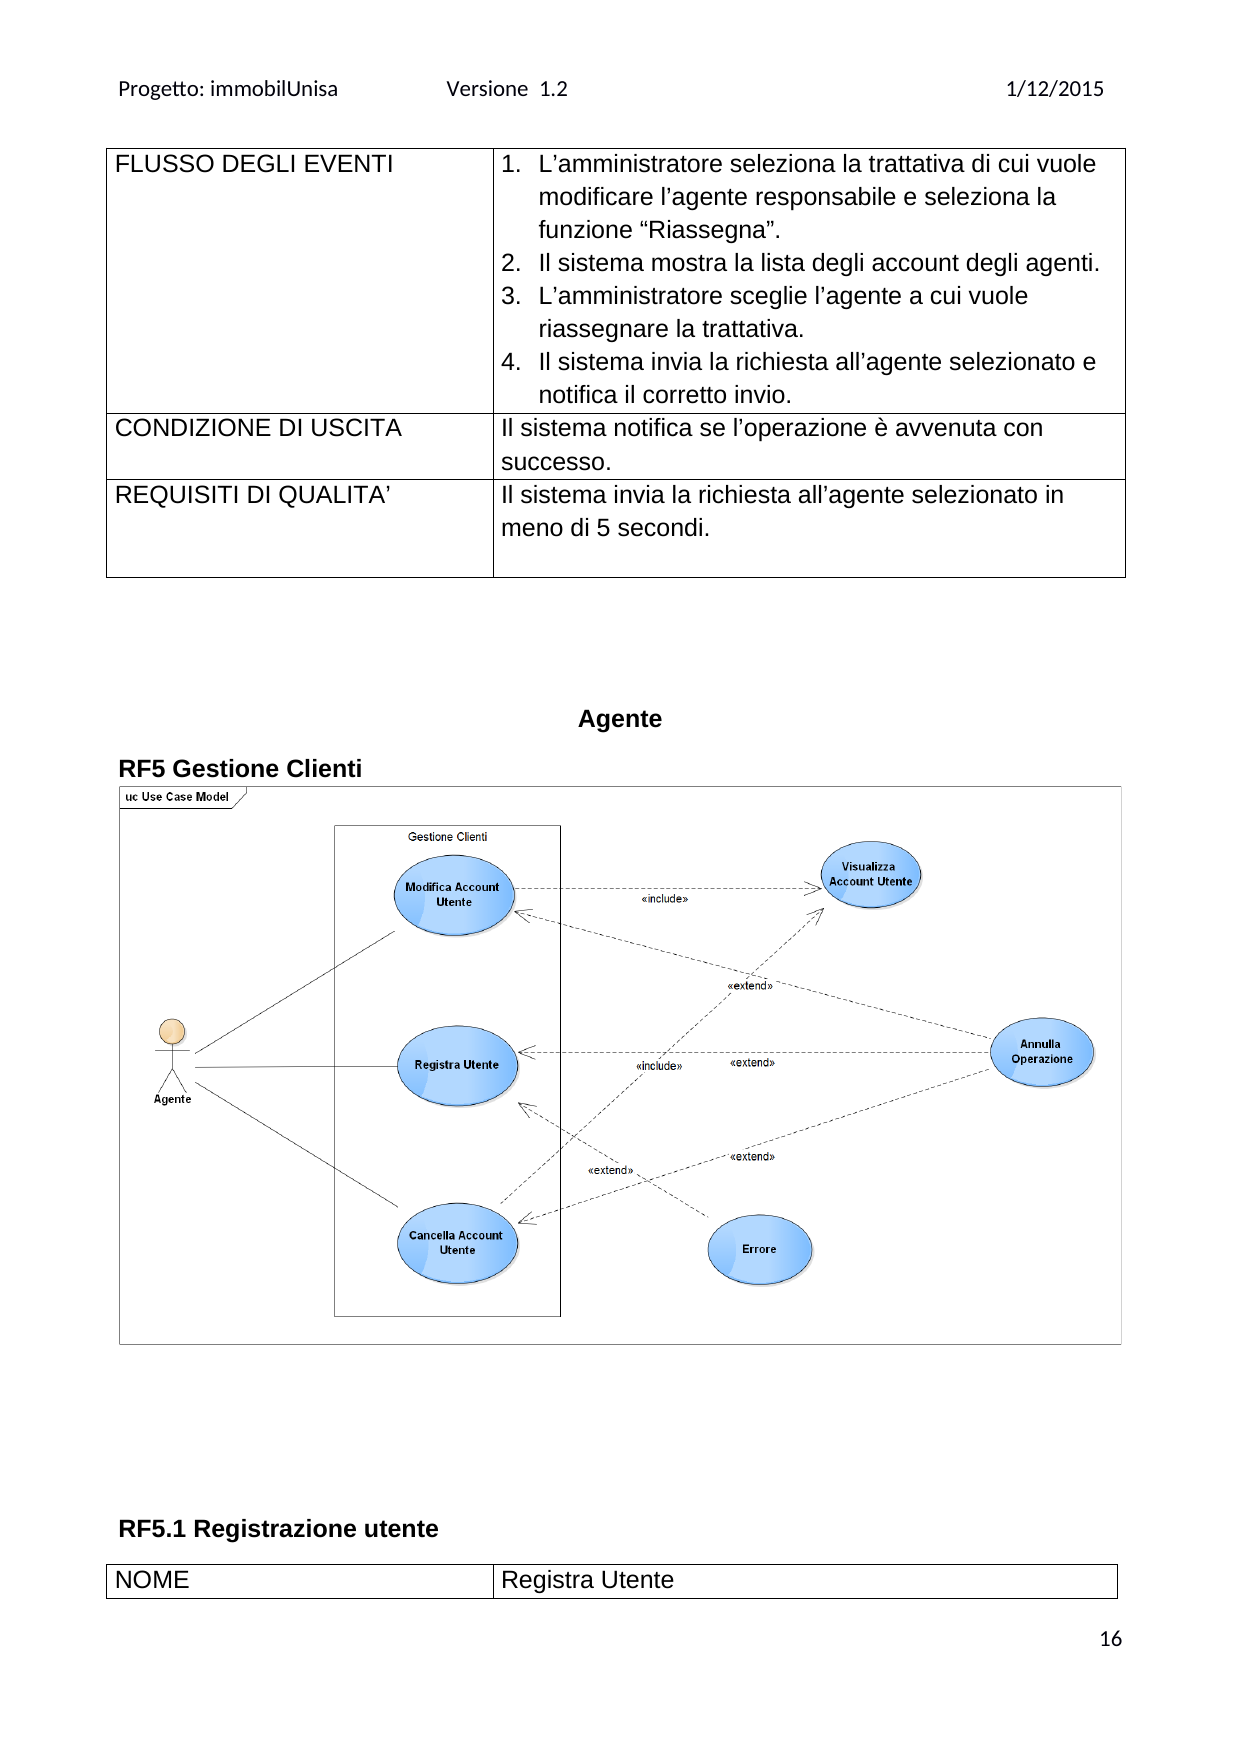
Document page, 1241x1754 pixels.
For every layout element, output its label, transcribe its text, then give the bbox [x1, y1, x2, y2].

table_cell Il sistema invia la richiesta all’agente selezionato in meno di 5 secondi. [494, 480, 1125, 577]
table_cell CONDIZIONE DI USCITA [107, 414, 493, 479]
table_cell FLUSSO DEGLI EVENTI [107, 149, 493, 412]
text RF5.1 Registrazione utente [118, 1514, 1122, 1543]
picture [118, 785, 1122, 1345]
table_cell REQUISITI DI QUALITA’ [107, 480, 493, 577]
table_cell Il sistema notifica se l’operazione è avvenuta con successo. [494, 414, 1125, 479]
text RF5 Gestione Clienti [118, 754, 1122, 783]
table_header Registra Utente [494, 1565, 1117, 1598]
table_header NOME [107, 1565, 493, 1598]
text Agente [118, 704, 1122, 733]
